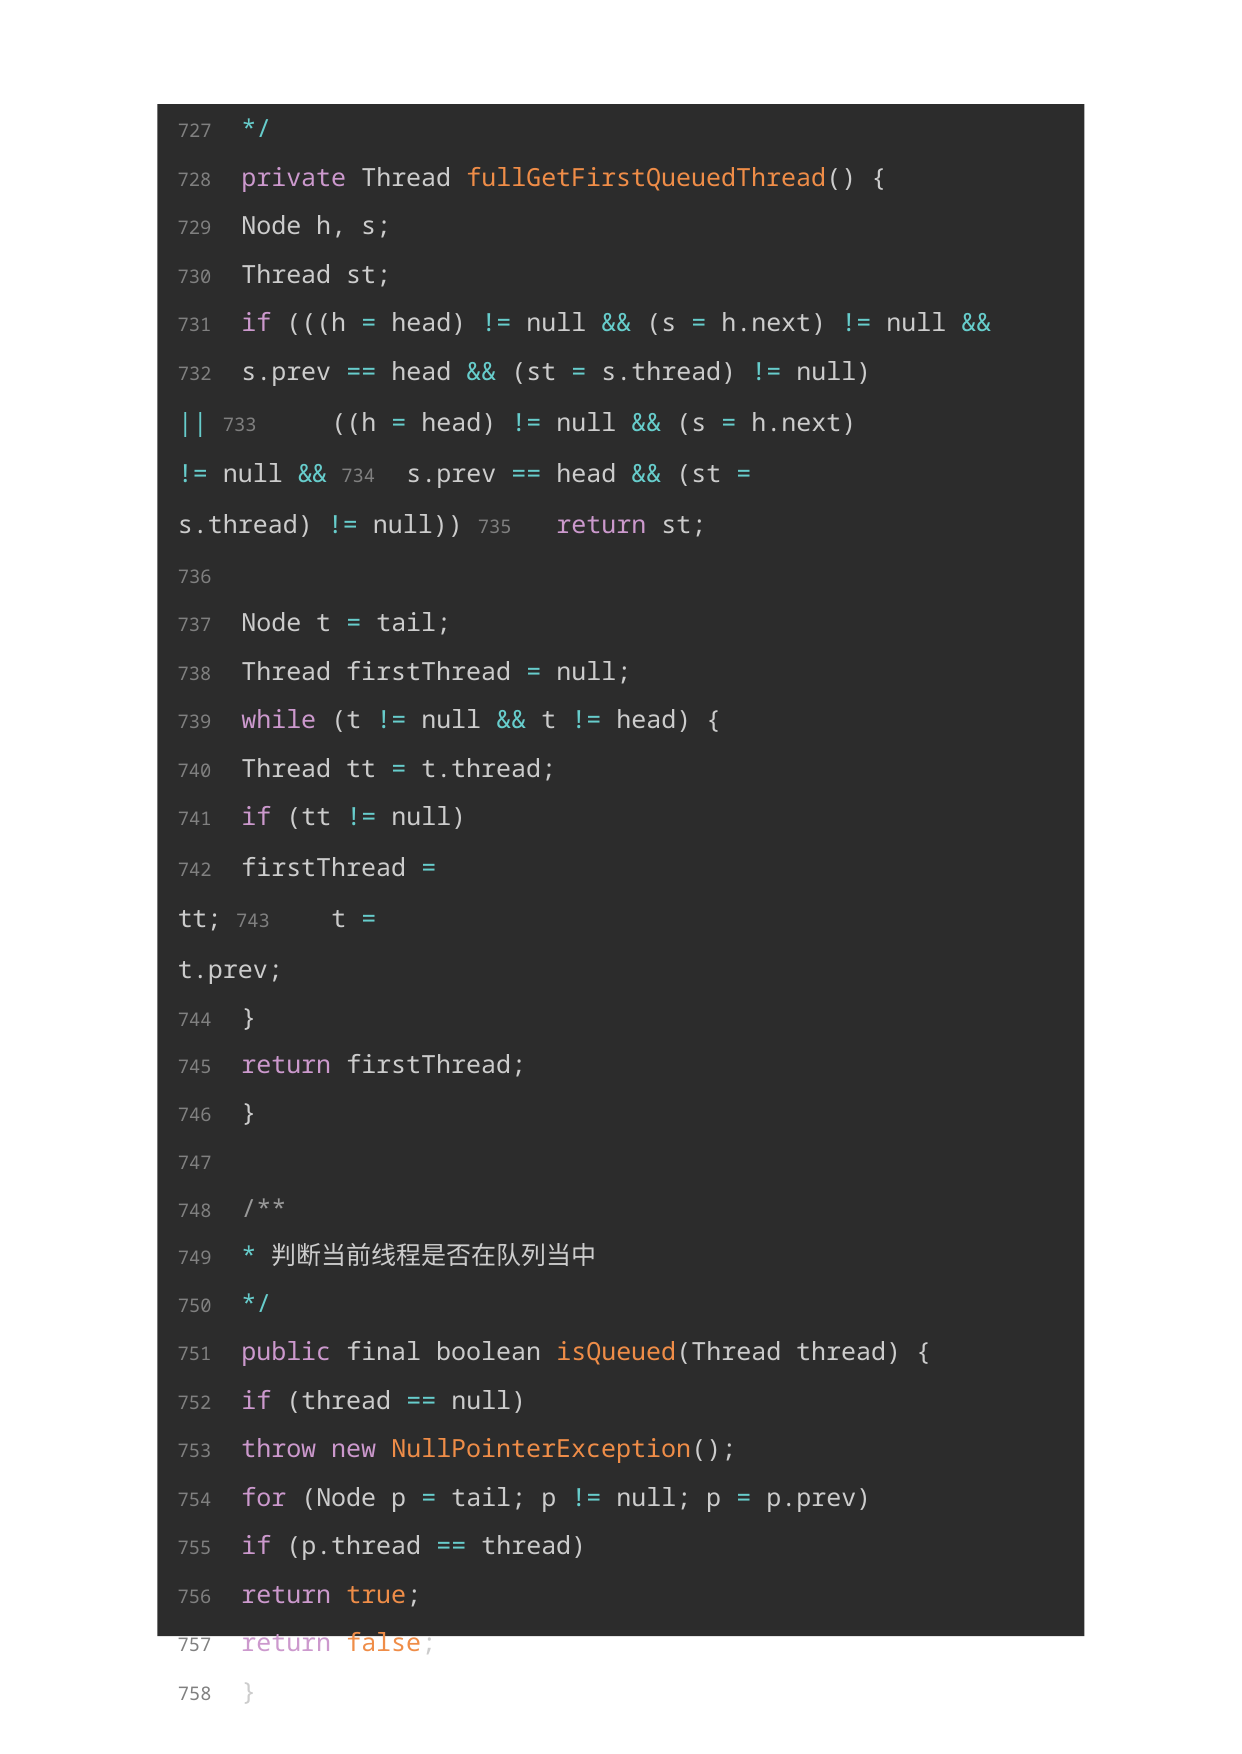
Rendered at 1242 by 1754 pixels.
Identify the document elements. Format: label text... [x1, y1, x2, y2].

list public final boolean isQueued(Thread thread) { [177, 1334, 1135, 1368]
list Thread st; [177, 257, 1135, 291]
text 745 return firstThread; [178, 1046, 1135, 1080]
text 736 [178, 563, 1135, 588]
text 744 } [178, 1003, 1135, 1032]
list Thread firstThread = null; [177, 653, 1135, 687]
text 727 */ [178, 111, 1135, 145]
text 748 /** [178, 1191, 1135, 1225]
text 746 } [178, 1095, 1135, 1129]
list if (thread == null) [177, 1382, 1135, 1416]
list throw new NullPointerException(); [177, 1431, 1135, 1465]
text 749 * 判断当前线程是否在队列当中 [178, 1237, 1135, 1271]
list while (t != null && t != head) { [177, 702, 1135, 736]
text 747 [178, 1149, 1135, 1175]
list Thread tt = t.thread; [177, 750, 1135, 784]
list if (p.thread == thread) [177, 1528, 1135, 1562]
list return false; [177, 1625, 1135, 1659]
list Node t = tail; [177, 604, 1135, 639]
list return true; [177, 1577, 1135, 1611]
list private Thread fullGetFirstQueuedThread() { [177, 159, 1135, 193]
list if (((h = head) != null && (s = h.next) != null && [177, 305, 1135, 339]
text 758 } [178, 1674, 1135, 1708]
list s.prev == head && (st = s.thread) != null) || 733 ((h = head) != null && (s = h.next) != null && 734 s.prev == head && (st = s.thread) != null)) 735 return st; [178, 354, 874, 541]
list Node h, s; [177, 208, 1135, 242]
text 750 */ [178, 1285, 1135, 1319]
list for (Node p = tail; p != null; p = p.prev) [177, 1479, 1135, 1513]
list if (tt != null) 742 firstThread = tt; 743 t = t.prev; [178, 799, 475, 986]
